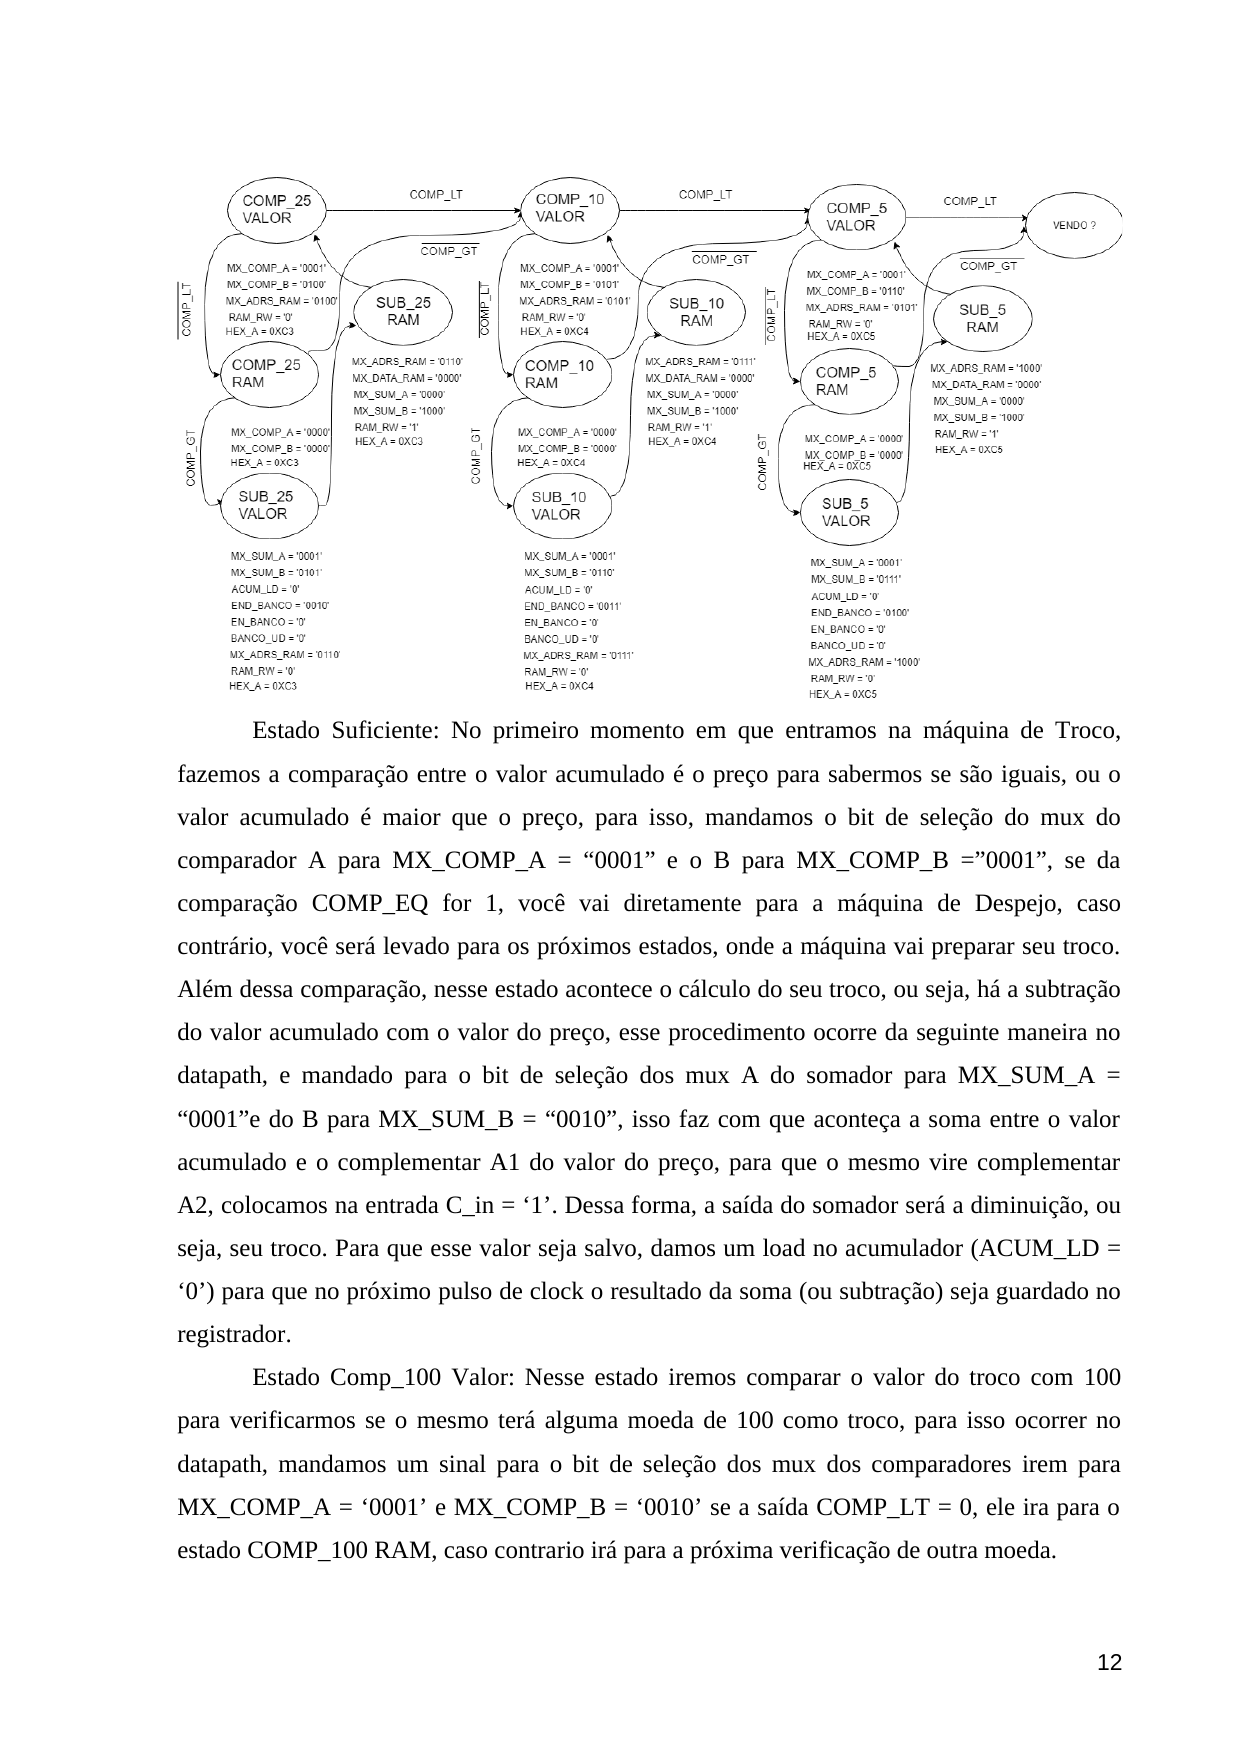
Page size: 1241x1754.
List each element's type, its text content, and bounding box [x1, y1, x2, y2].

text Estado Suficiente: No primeiro momento em que entramos na máquina de Troco, fazemos a comparação entre o valor acumulado é o preço para sabermos se são iguais, ou o valor acumulado é maior que o preço, para isso, mandamos o bit de seleção do mux do comparador A para MX_COMP_A = “0001” e o B para MX_COMP_B =”0001”, se da comparação COMP_EQ for 1, você vai diretamente para a máquina de Despejo, caso contrário, você será levado para os próximos estados, onde a máquina vai preparar seu troco. Além dessa comparação, nesse estado acontece o cálculo do seu troco, ou seja, há a subtração do valor acumulado com o valor do preço, esse procedimento ocorre da seguinte maneira no datapath, e mandado para o bit de seleção dos mux A do somador para MX_SUM_A = “0001”e do B para MX_SUM_B = “0010”, isso faz com que aconteça a soma entre o valor acumulado e o complementar A1 do valor do preço, para que o mesmo vire complementar A2, colocamos na entrada C_in = ‘1’. Dessa forma, a saída do somador será a diminuição, ou seja, seu troco. Para que esse valor seja salvo, damos um load no acumulador (ACUM_LD = ‘0’) para que no próximo pulso de clock o resultado da soma (ou subtração) seja guardado no registrador. [177, 716, 1122, 1348]
text Estado Comp_100 Valor: Nesse estado iremos comparar o valor do troco com 100 para verificarmos se o mesmo terá alguma moeda de 100 como troco, para isso ocorrer no datapath, mandamos um sinal para o bit de seleção dos mux dos comparadores irem para MX_COMP_A = ‘0001’ e MX_COMP_B = ‘0010’ se a saída COMP_LT = 0, ele ira para o estado COMP_100 RAM, caso contrario irá para a próxima verificação de outra moeda. [177, 1362, 1122, 1564]
picture [177, 177, 1123, 703]
